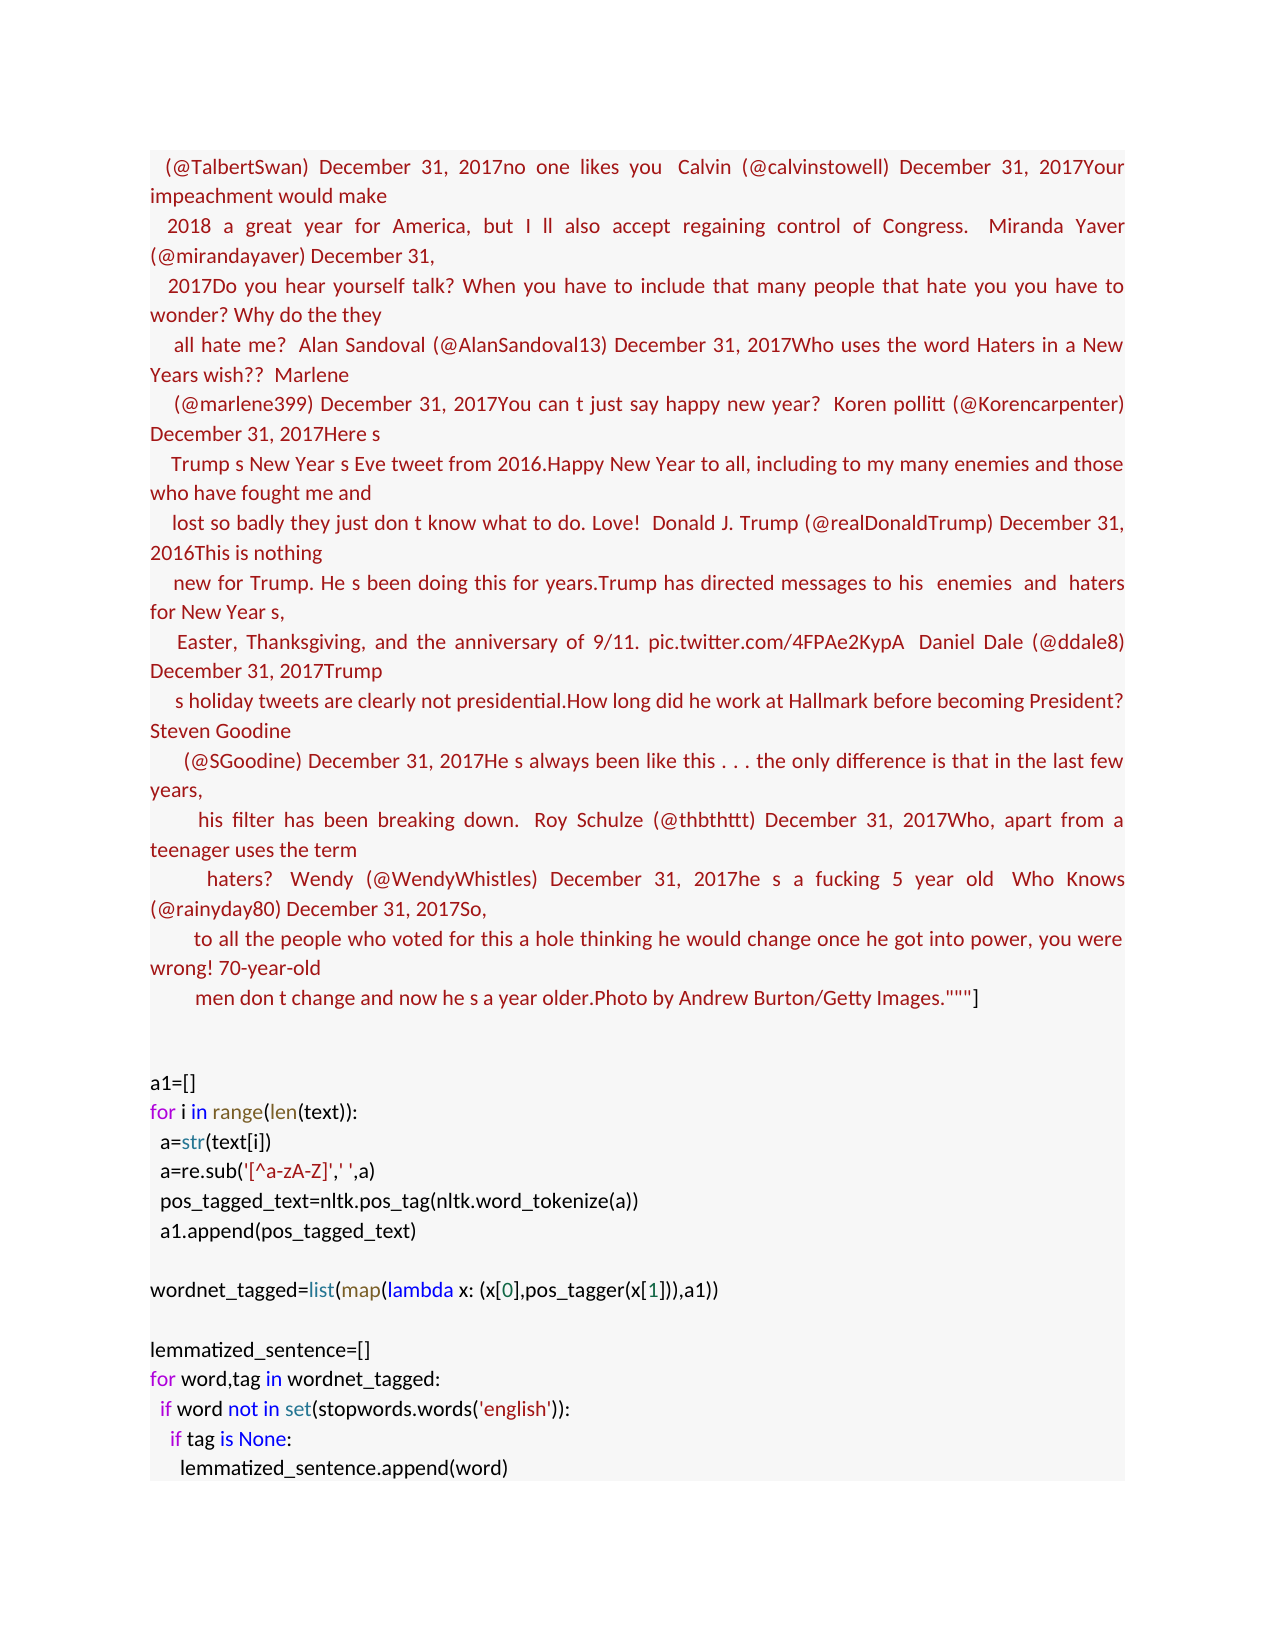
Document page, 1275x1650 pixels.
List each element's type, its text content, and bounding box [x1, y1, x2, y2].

text Easter, Thanksgiving, and the anniversary of 9/11. pic.twitter.com/4FPAe2KypA Daniel Dale (@ddale8) December 31, 2017Trump [150, 625, 1125, 684]
text to all the people who voted for this a hole thinking he would change once he got into power, you were wrong! 70-year-old [150, 922, 1125, 981]
text all hate me? Alan Sandoval (@AlanSandoval13) December 31, 2017Who uses the word Haters in a New Years wish?? Marlene [150, 328, 1125, 387]
text 2017Do you hear yourself talk? When you have to include that many people that hate you you have to wonder? Why do the they [150, 269, 1125, 328]
text pos_tagged_text=nltk.pos_tag(nltk.word_tokenize(a)) [150, 1184, 1125, 1214]
text Trump s New Year s Eve tweet from 2016.Happy New Year to all, including to my many enemies and those who have fought me and [150, 447, 1125, 506]
text men don t change and now he s a year older.Photo by Andrew Burton/Getty Images."""] [150, 981, 1125, 1011]
text haters? Wendy (@WendyWhistles) December 31, 2017he s a fucking 5 year old Who Knows (@rainyday80) December 31, 2017So, [150, 862, 1125, 922]
text (@SGoodine) December 31, 2017He s always been like this . . . the only difference is that in the last few years, [150, 744, 1125, 803]
text (@marlene399) December 31, 2017You can t just say happy new year? Koren pollitt (@Korencarpenter) December 31, 2017Here s [150, 387, 1125, 447]
text lemmatized_sentence=[] [150, 1333, 1125, 1362]
text a=str(text[i]) [150, 1125, 1125, 1155]
text new for Trump. He s been doing this for years.Trump has directed messages to his enemies and haters for New Year s, [150, 566, 1125, 625]
text lost so badly they just don t know what to do. Love! Donald J. Trump (@realDonaldTrump) December 31, 2016This is nothing [150, 506, 1125, 566]
text (@TalbertSwan) December 31, 2017no one likes you Calvin (@calvinstowell) December 31, 2017Your impeachment would make [150, 150, 1125, 209]
text 2018 a great year for America, but I ll also accept regaining control of Congress. Miranda Yaver (@mirandayaver) December 31, [150, 209, 1125, 269]
text a1.append(pos_tagged_text) [150, 1214, 1125, 1244]
text if tag is None: [150, 1422, 1125, 1452]
text lemmatized_sentence.append(word) [150, 1452, 1125, 1481]
text a1=[] [150, 1066, 1125, 1095]
text a=re.sub('[^a-zA-Z]',' ',a) [150, 1155, 1125, 1184]
text for word,tag in wordnet_tagged: [150, 1362, 1125, 1392]
text if word not in set(stopwords.words('english')): [150, 1392, 1125, 1422]
text for i in range(len(text)): [150, 1095, 1125, 1125]
text wordnet_tagged=list(map(lambda x: (x[0],pos_tagger(x[1])),a1)) [150, 1273, 1125, 1303]
text his filter has been breaking down. Roy Schulze (@thbthttt) December 31, 2017Who, apart from a teenager uses the term [150, 803, 1125, 862]
text s holiday tweets are clearly not presidential.How long did he work at Hallmark before becoming President? Steven Goodine [150, 684, 1125, 744]
